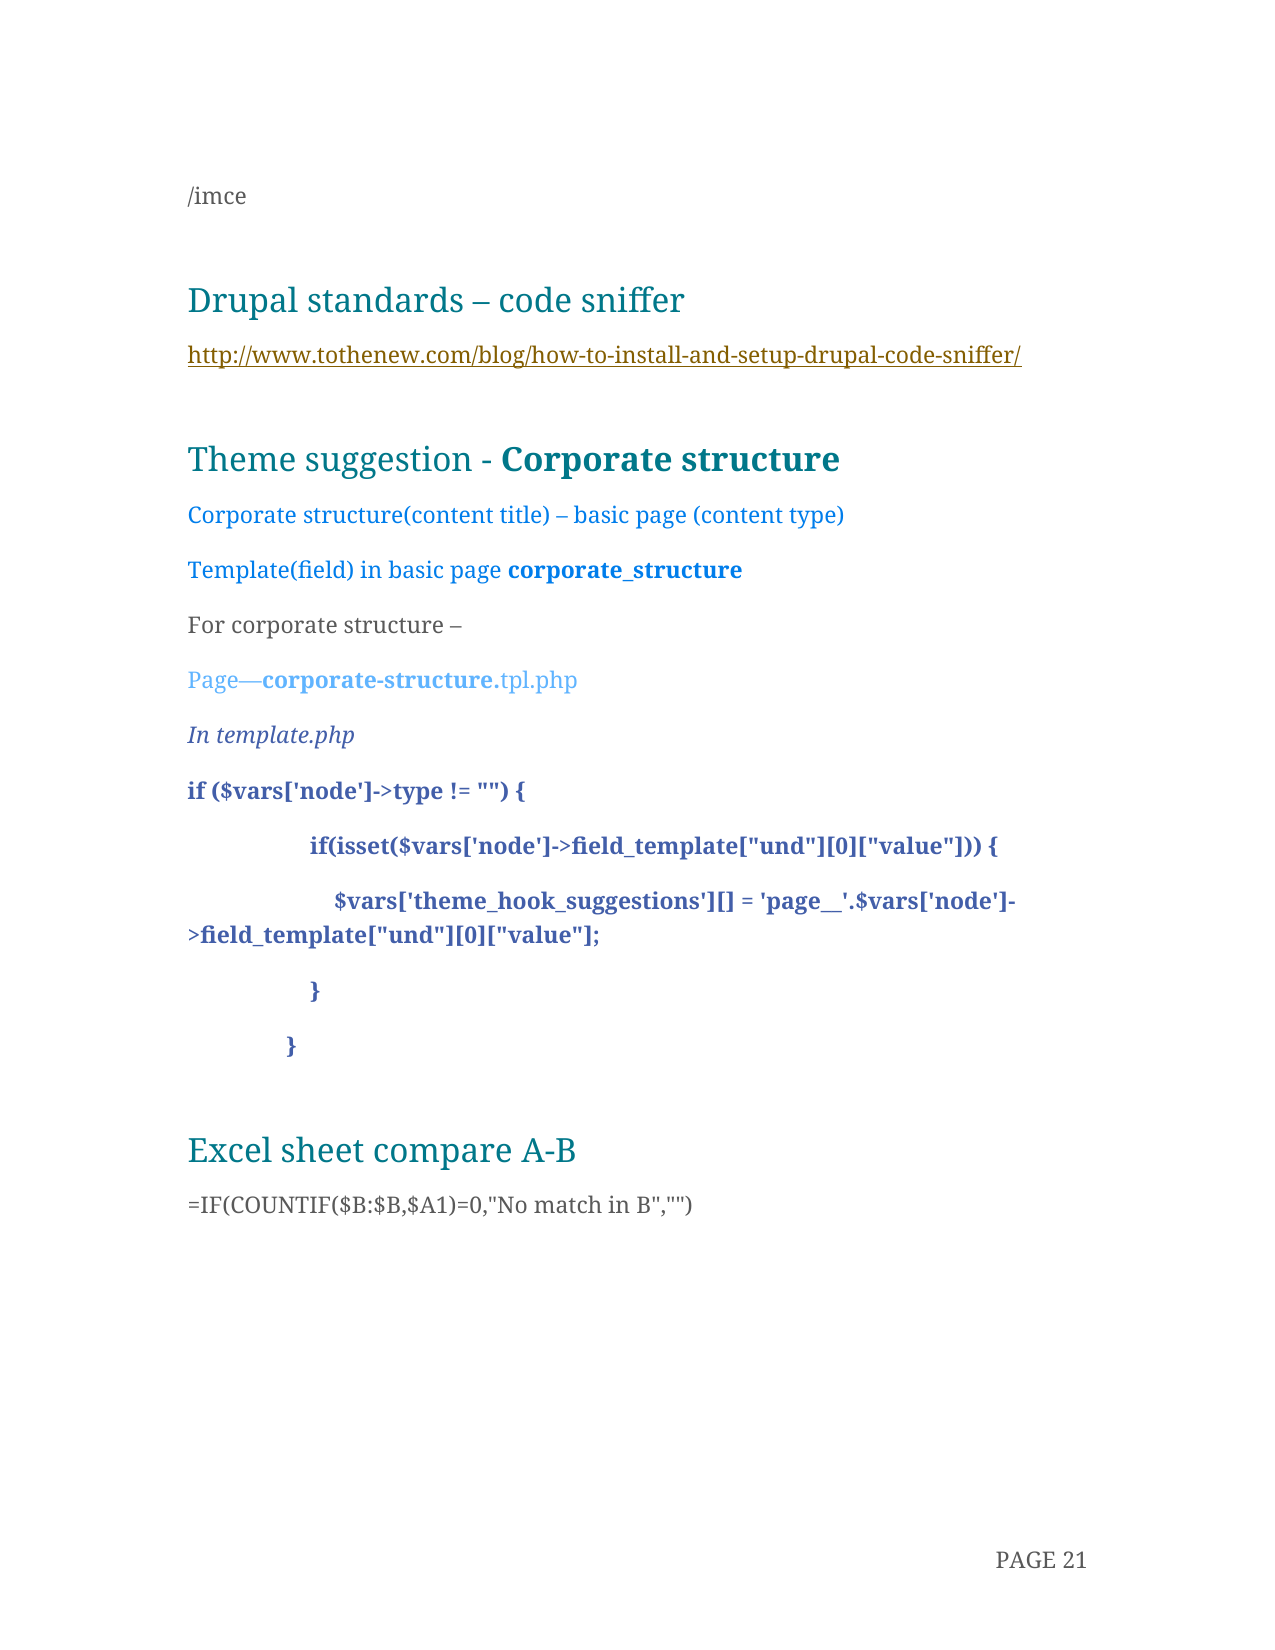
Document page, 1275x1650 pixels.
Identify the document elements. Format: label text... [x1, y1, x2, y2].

text Corporate structure(content title) – basic page (content type) [187, 498, 1087, 530]
text For corporate structure – [187, 609, 1087, 640]
text /imce [187, 180, 1087, 211]
text In template.php [187, 719, 1087, 751]
subtitle Drupal standards – code sniffer [187, 277, 1087, 322]
text if(isset($vars['node']->field_template["und"][0]["value"])) { [187, 830, 1087, 861]
text } [187, 974, 1087, 1006]
subtitle Theme suggestion - Corporate structure [187, 436, 1087, 482]
text if ($vars['node']->type != "") { [187, 774, 1087, 806]
text =IF(COUNTIF($B:$B,$A1)=0,"No match in B","") [187, 1189, 1087, 1220]
subtitle Excel sheet compare A-B [187, 1127, 1087, 1172]
text } [187, 1030, 1087, 1061]
text $vars['theme_hook_suggestions'][] = 'page__'.$vars['node']->field_template["und"][0]["value"]; [187, 885, 1087, 951]
text Page—corporate-structure.tpl.php [187, 664, 1087, 695]
text http://www.tothenew.com/blog/how-to-install-and-setup-drupal-code-sniffer/ [187, 339, 1087, 371]
text Template(field) in basic page corporate_structure [187, 554, 1087, 585]
